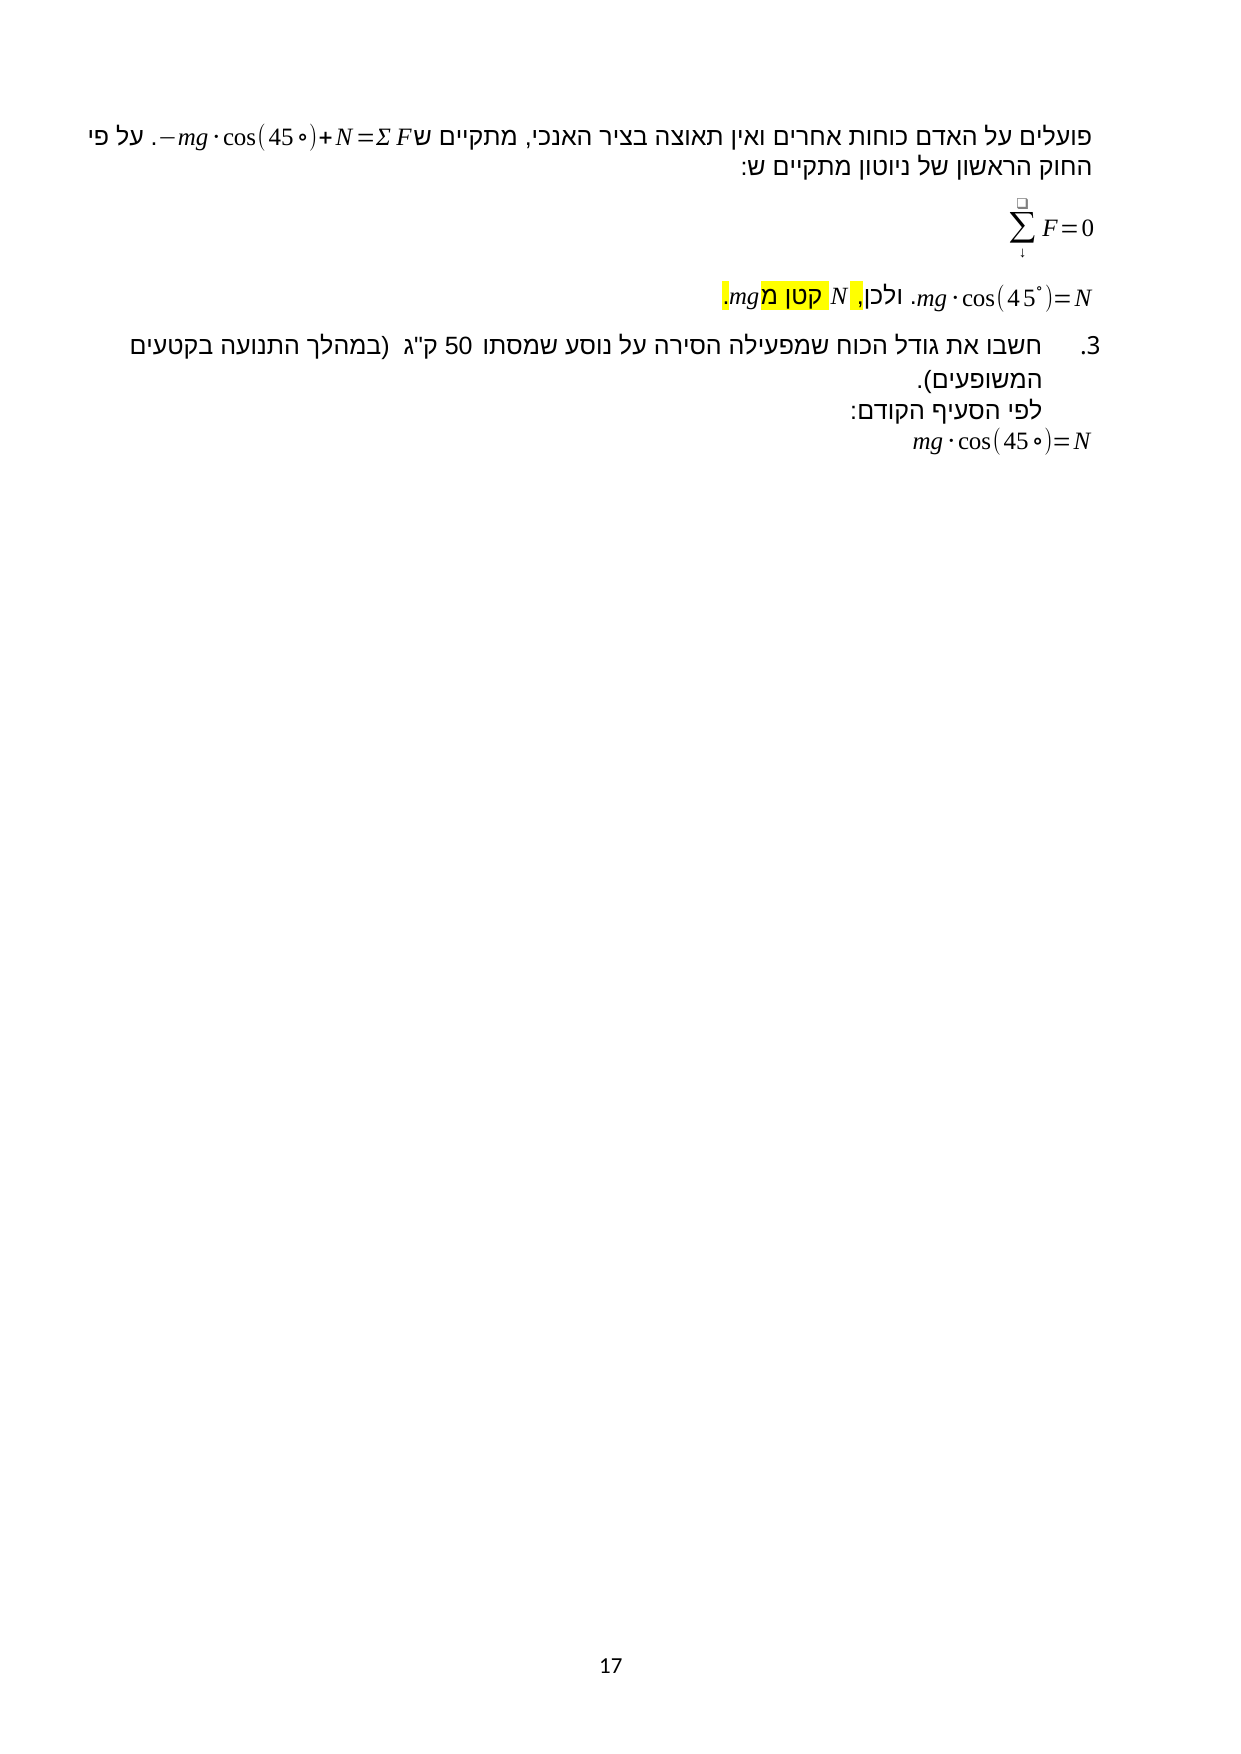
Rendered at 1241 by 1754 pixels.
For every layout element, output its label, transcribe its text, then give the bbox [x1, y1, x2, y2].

text לפי הסעיף הקודם: [74, 396, 1042, 424]
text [61, 122, 1093, 181]
text . ולכן, קטן מ. [61, 280, 1093, 313]
list חשבו את גודל הכוח שמפעילה הסירה על נוסע שמסתו 50 ק"ג (במהלך התנועה בקטעים המשופעים). [74, 331, 1080, 394]
